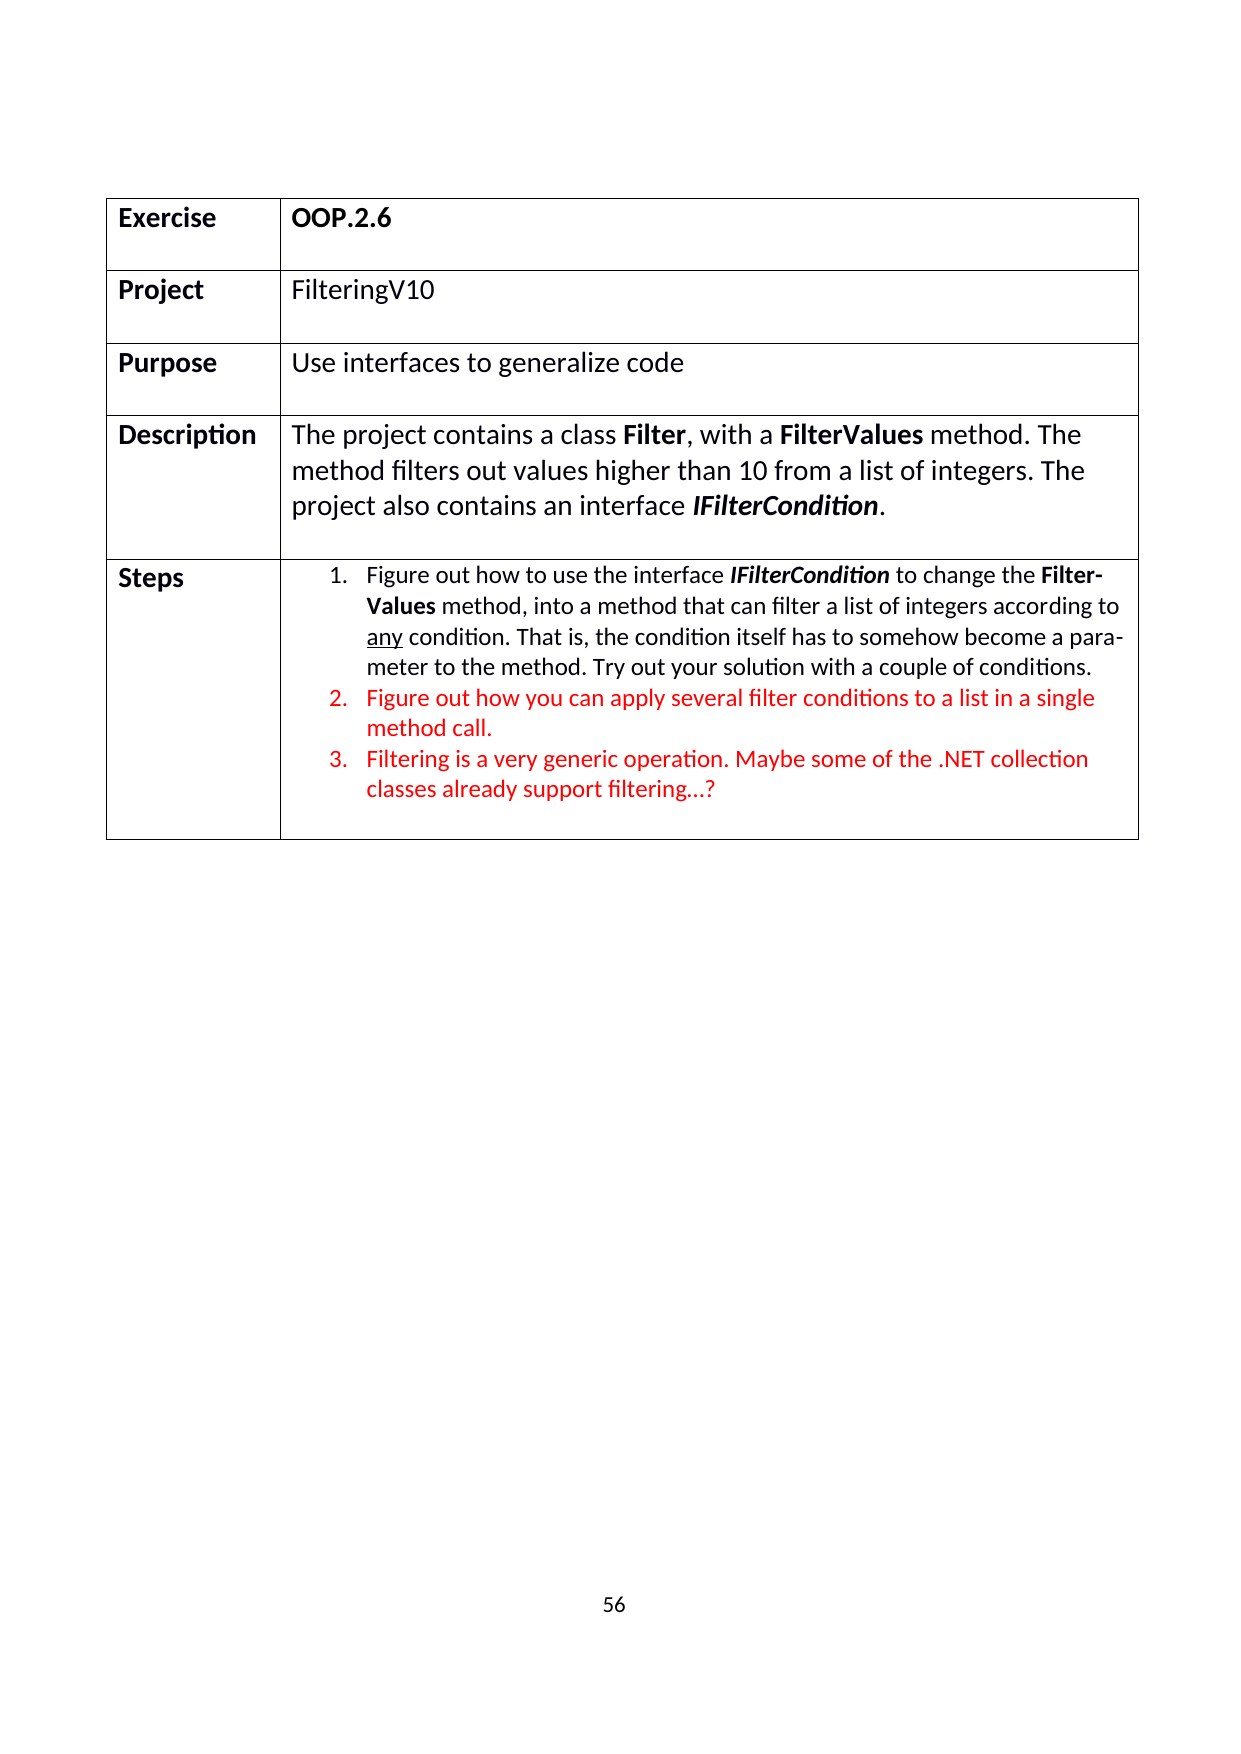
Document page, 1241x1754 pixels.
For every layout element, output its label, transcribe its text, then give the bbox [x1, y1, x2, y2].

table_header Exercise [107, 199, 280, 270]
table_cell FilteringV10 [281, 271, 1138, 343]
table_cell Purpose [107, 344, 280, 415]
table_cell Project [107, 271, 280, 343]
table_cell Description [107, 416, 280, 558]
table_cell Use interfaces to generalize code [281, 344, 1138, 415]
table_cell Figure out how to use the interface IFilterCondition to change the FilterValues method, into a method that can filter a list of integers according to any condition. That is, the condition itself has to somehow become a parameter to the method. Try out your solution with a couple of conditions. Figure out how you can apply several filter conditions to a list in a single method call. Filtering is a very generic operation. Maybe some of the .NET collection classes already support filtering…? [281, 560, 1138, 839]
table_cell The project contains a class Filter, with a FilterValues method. The method filters out values higher than 10 from a list of integers. The project also contains an interface IFilterCondition. [281, 416, 1138, 558]
table_cell Steps [107, 560, 280, 839]
table_header OOP.2.6 [281, 199, 1138, 270]
